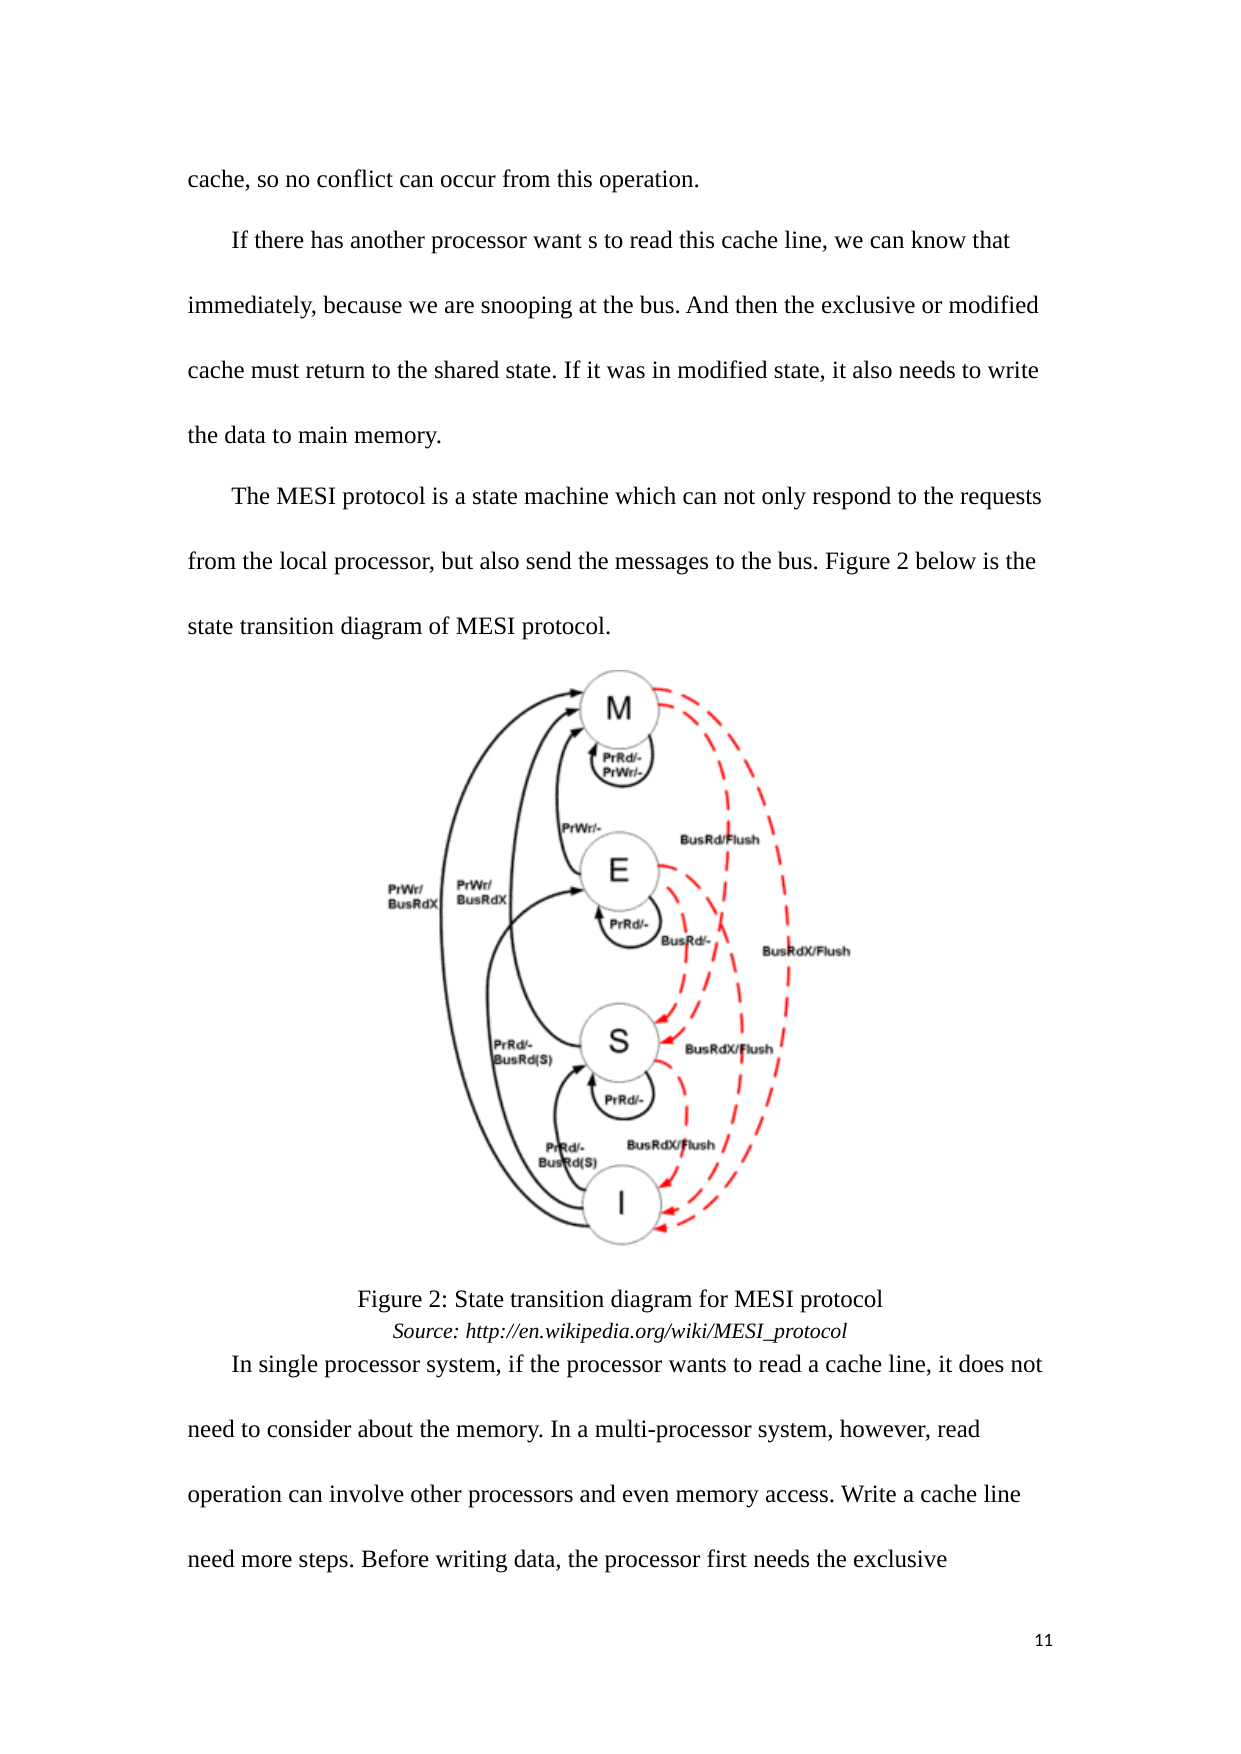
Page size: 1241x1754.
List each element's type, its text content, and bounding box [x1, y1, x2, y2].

text Source: http://en.wikipedia.org/wiki/MESI_protocol [187, 1315, 1053, 1347]
text The MESI protocol is a state machine which can not only respond to the requests from the local processor, but also send the messages to the bus. Figure 2 below is the state transition diagram of MESI protocol. [187, 479, 1053, 642]
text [187, 162, 1053, 194]
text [187, 1347, 1053, 1575]
text Figure 2: State transition diagram for MESI protocol [187, 1282, 1053, 1315]
text If there has another processor want s to read this cache line, we can know that immediately, because we are snooping at the bus. And then the exclusive or modified cache must return to the shared state. If it was in modified state, it also needs to write the data to main memory. [187, 223, 1053, 451]
picture [385, 670, 855, 1249]
